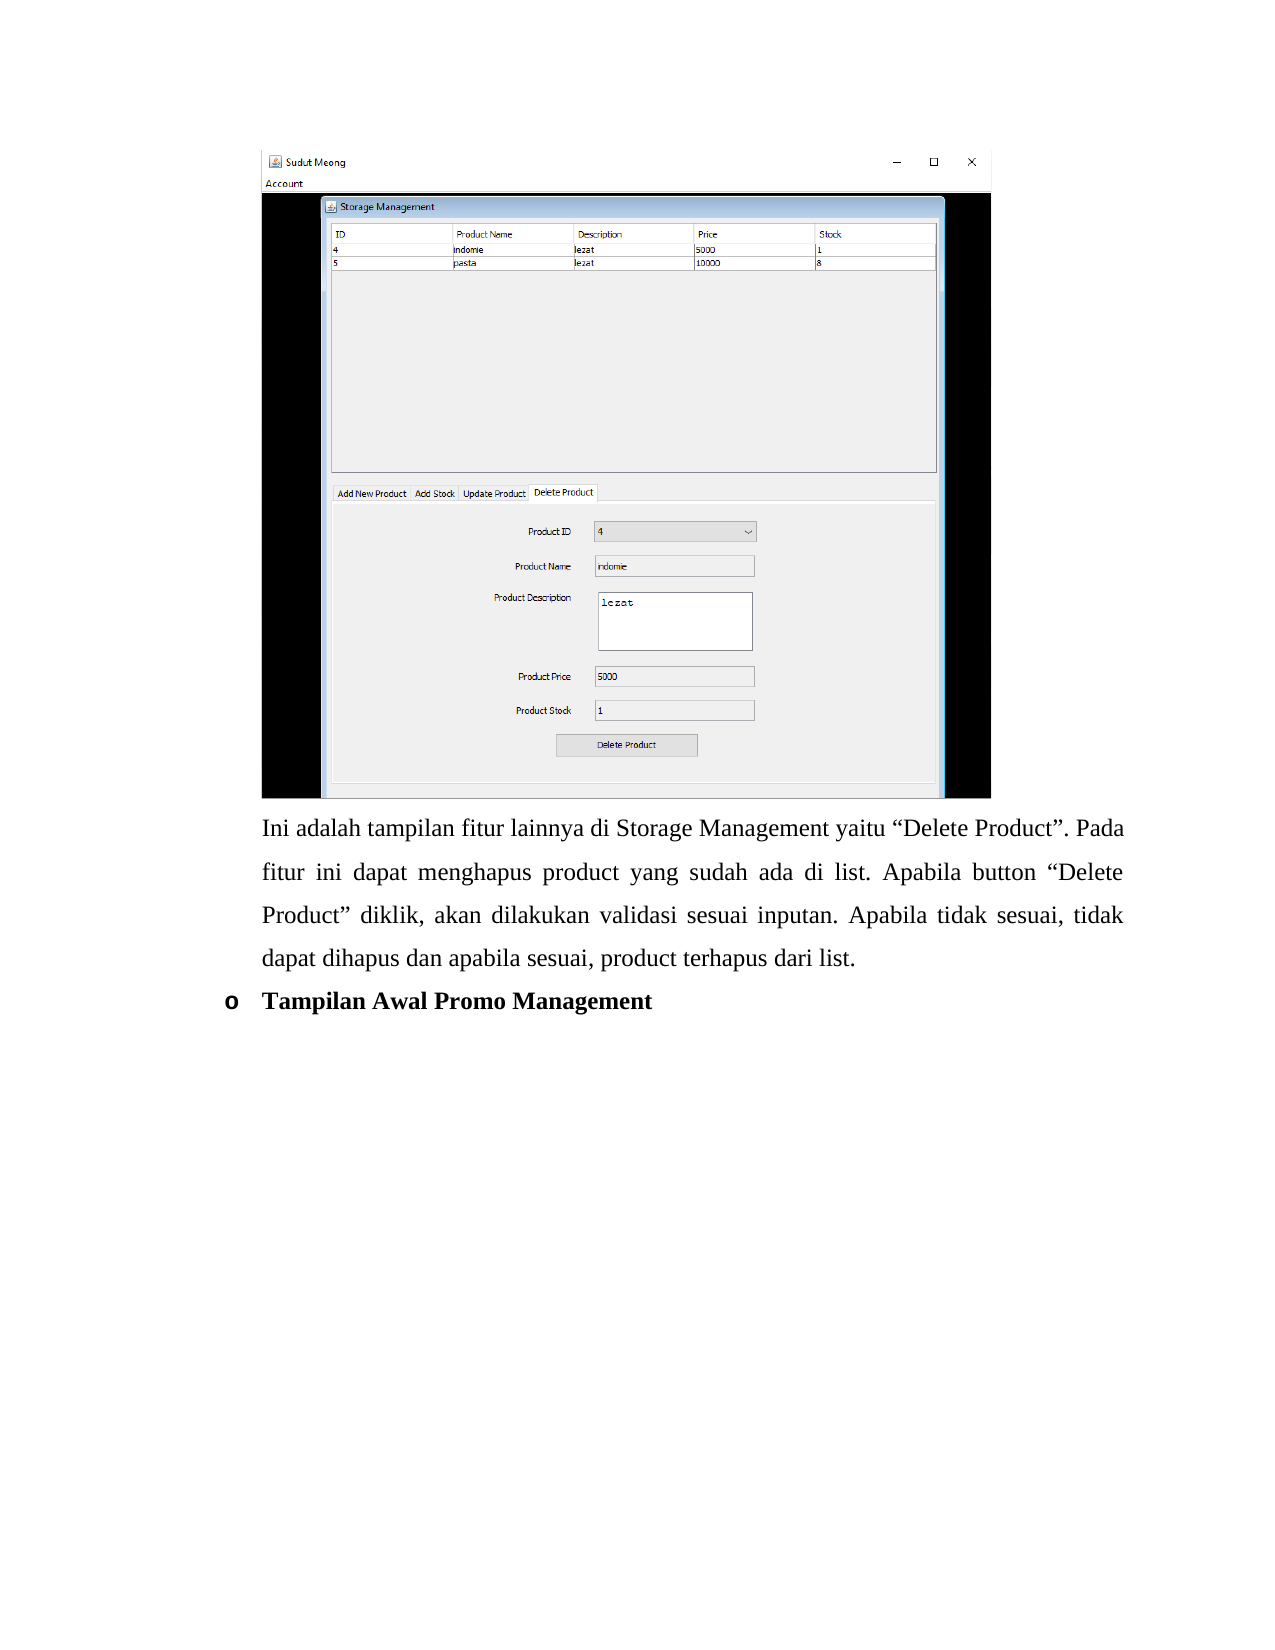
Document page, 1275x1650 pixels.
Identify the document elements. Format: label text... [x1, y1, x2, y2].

list Ini adalah tampilan fitur lainnya di Storage Management yaitu “Delete Product”. Pada fitur ini dapat menghapus product yang sudah ada di list. Apabila button “Delete Product” diklik, akan dilakukan validasi sesuai inputan. Apabila tidak sesuai, tidak dapat dihapus dan apabila sesuai, product terhapus dari list. [262, 813, 1125, 972]
picture [261, 150, 992, 799]
list Tampilan Awal Promo Management [224, 986, 1125, 1017]
